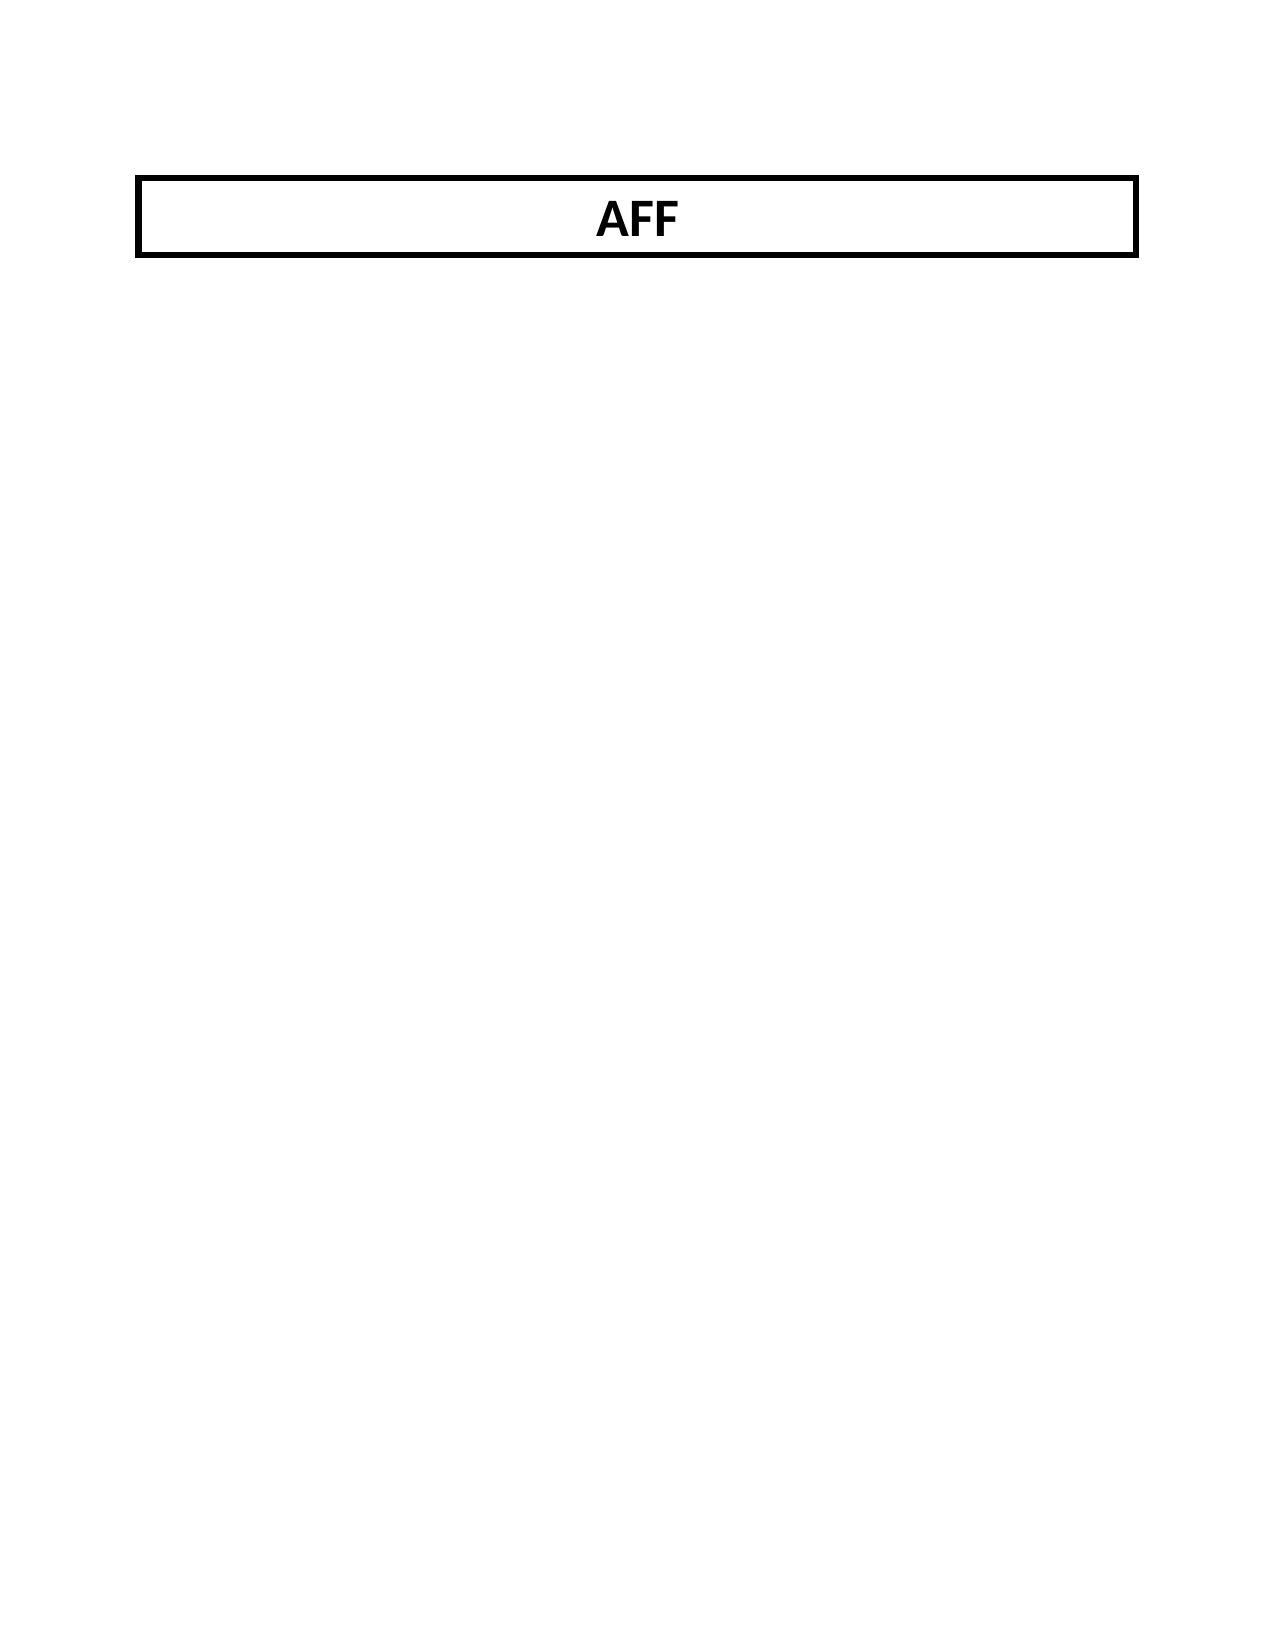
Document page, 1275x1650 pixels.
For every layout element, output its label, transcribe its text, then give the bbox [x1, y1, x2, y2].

subtitle AFF [142, 181, 1133, 252]
